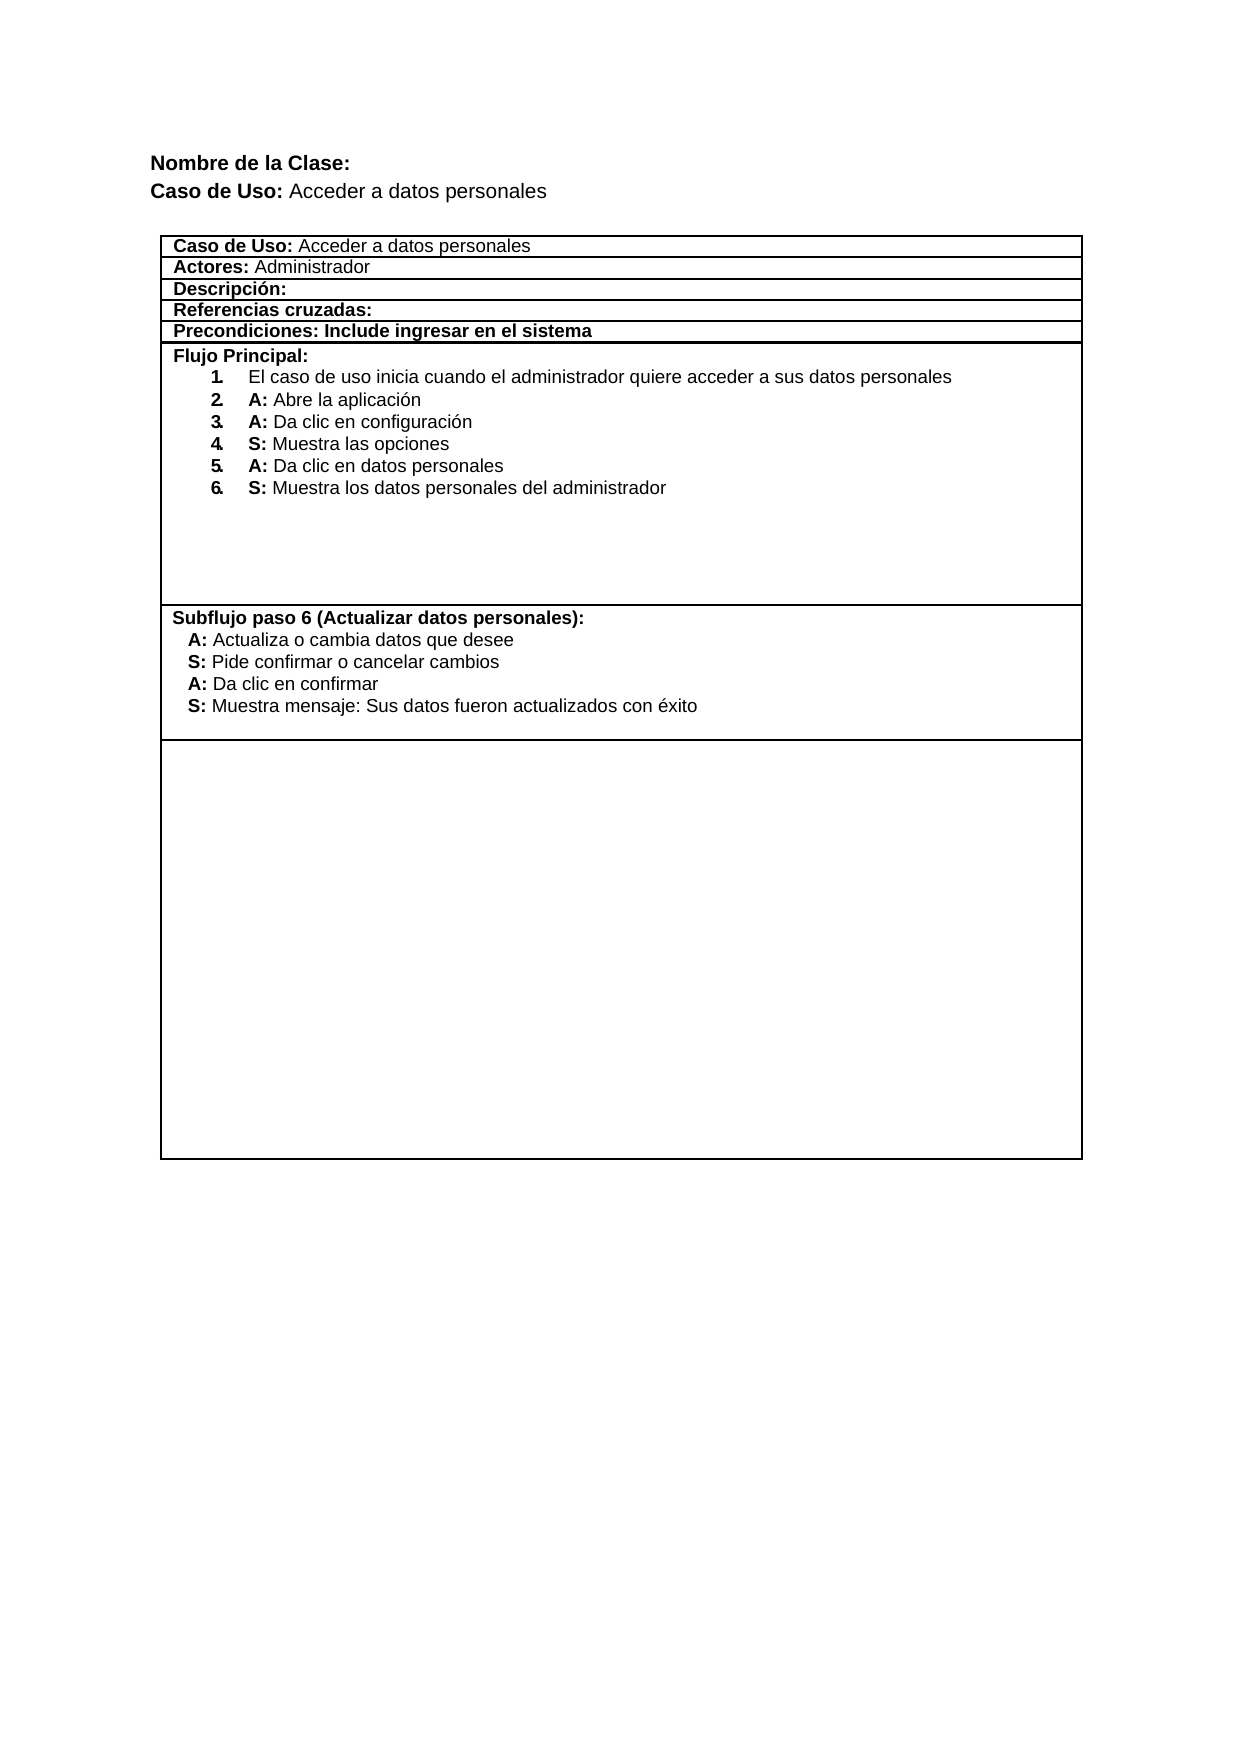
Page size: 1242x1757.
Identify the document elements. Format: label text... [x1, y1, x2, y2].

table_cell Descripción: [162, 280, 1081, 299]
text Nombre de la Clase: [150, 151, 1217, 175]
table_cell Subflujo paso 6 (Actualizar datos personales): A: Actualiza o cambia datos que desee S: Pide confirmar o cancelar cambios A: Da clic en confirmar S: Muestra mensaje: Sus datos fueron actualizados con éxito [162, 606, 1081, 739]
table_header Caso de Uso: Acceder a datos personales [162, 237, 1081, 256]
table_cell Referencias cruzadas: [162, 301, 1081, 320]
table_cell Actores: Administrador [162, 258, 1081, 277]
table_cell Flujo Principal: El caso de uso inicia cuando el administrador quiere acceder a sus datos personales A: Abre la aplicación A: Da clic en configuración S: Muestra las opciones A: Da clic en datos personales S: Muestra los datos personales del administrador [162, 344, 1081, 604]
table_cell [162, 741, 1081, 1158]
table_cell Precondiciones: Include ingresar en el sistema [162, 322, 1081, 341]
text Caso de Uso: Acceder a datos personales [150, 179, 1217, 203]
